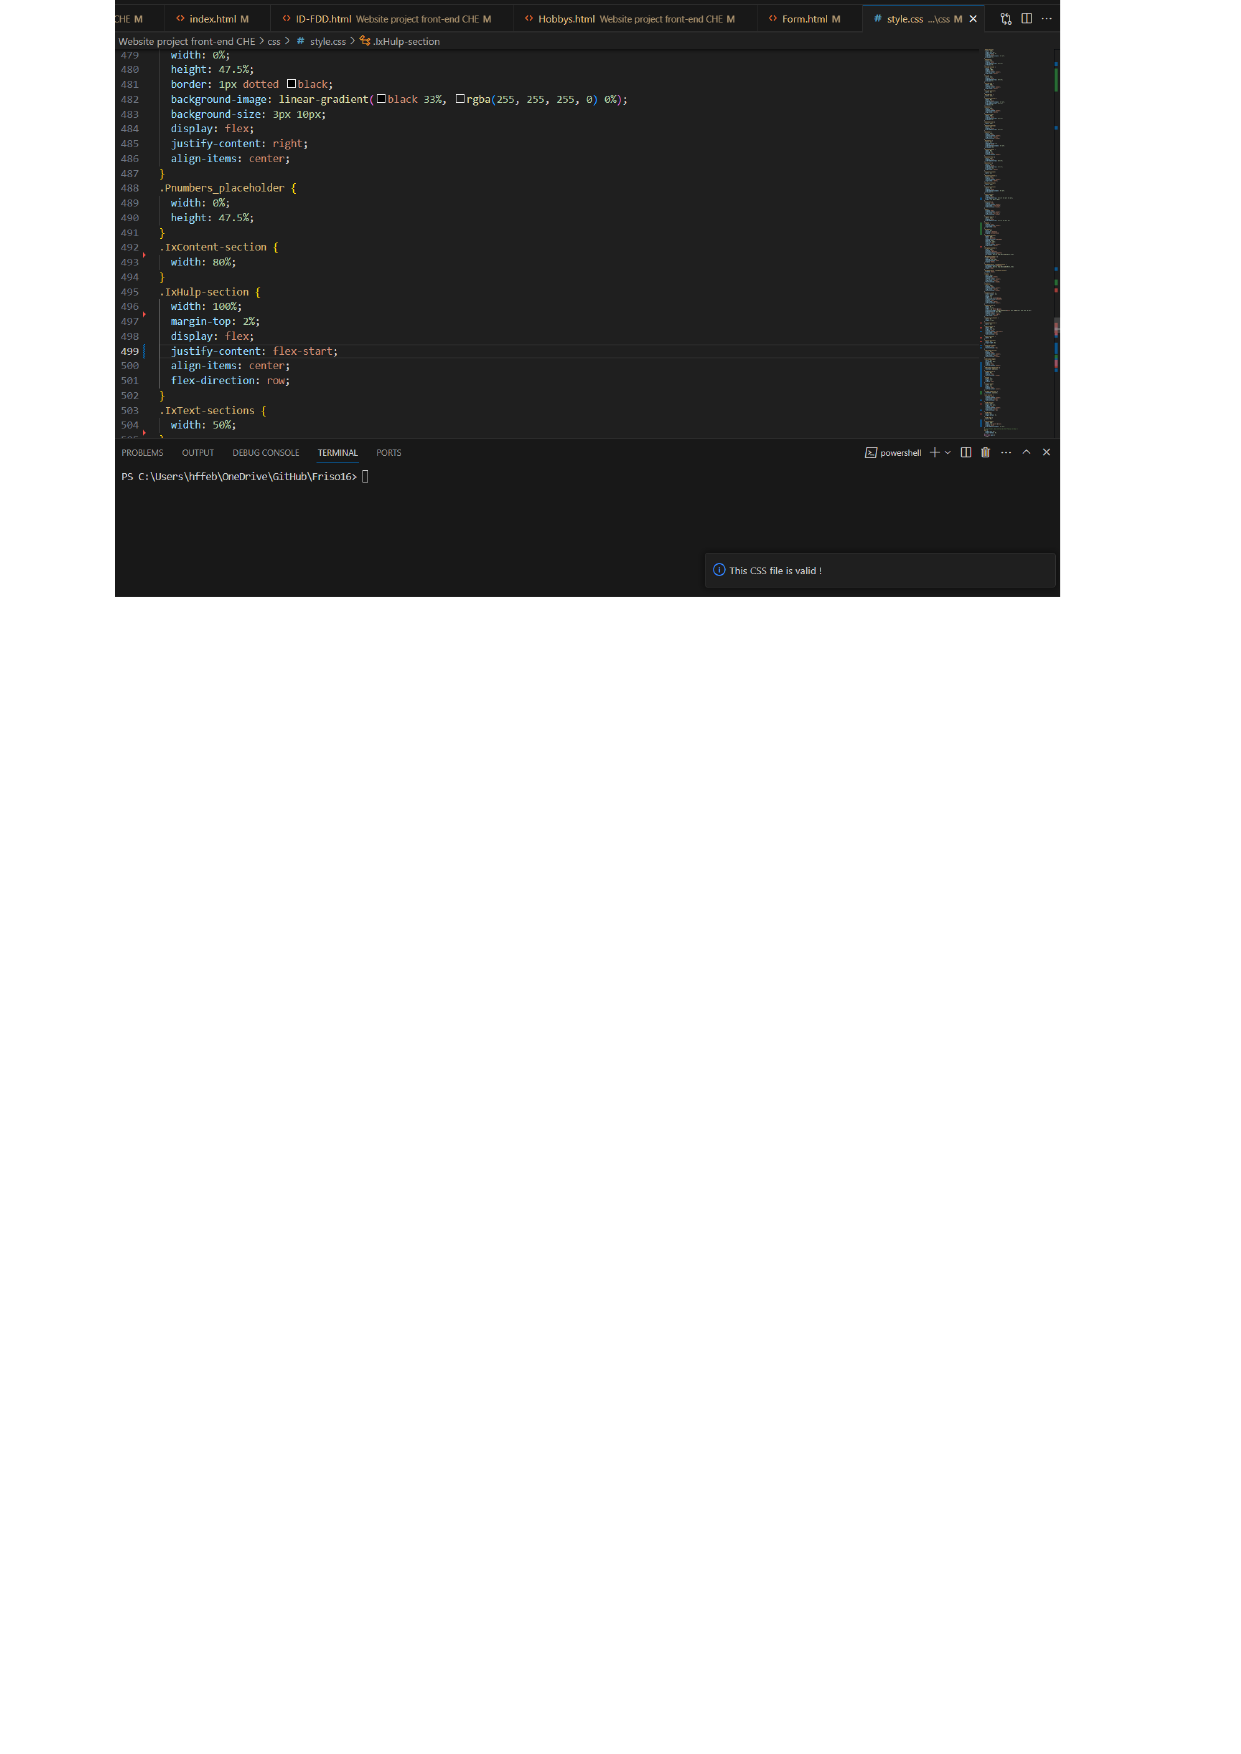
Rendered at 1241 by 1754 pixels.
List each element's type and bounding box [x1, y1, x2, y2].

picture [115, 0, 1060, 597]
